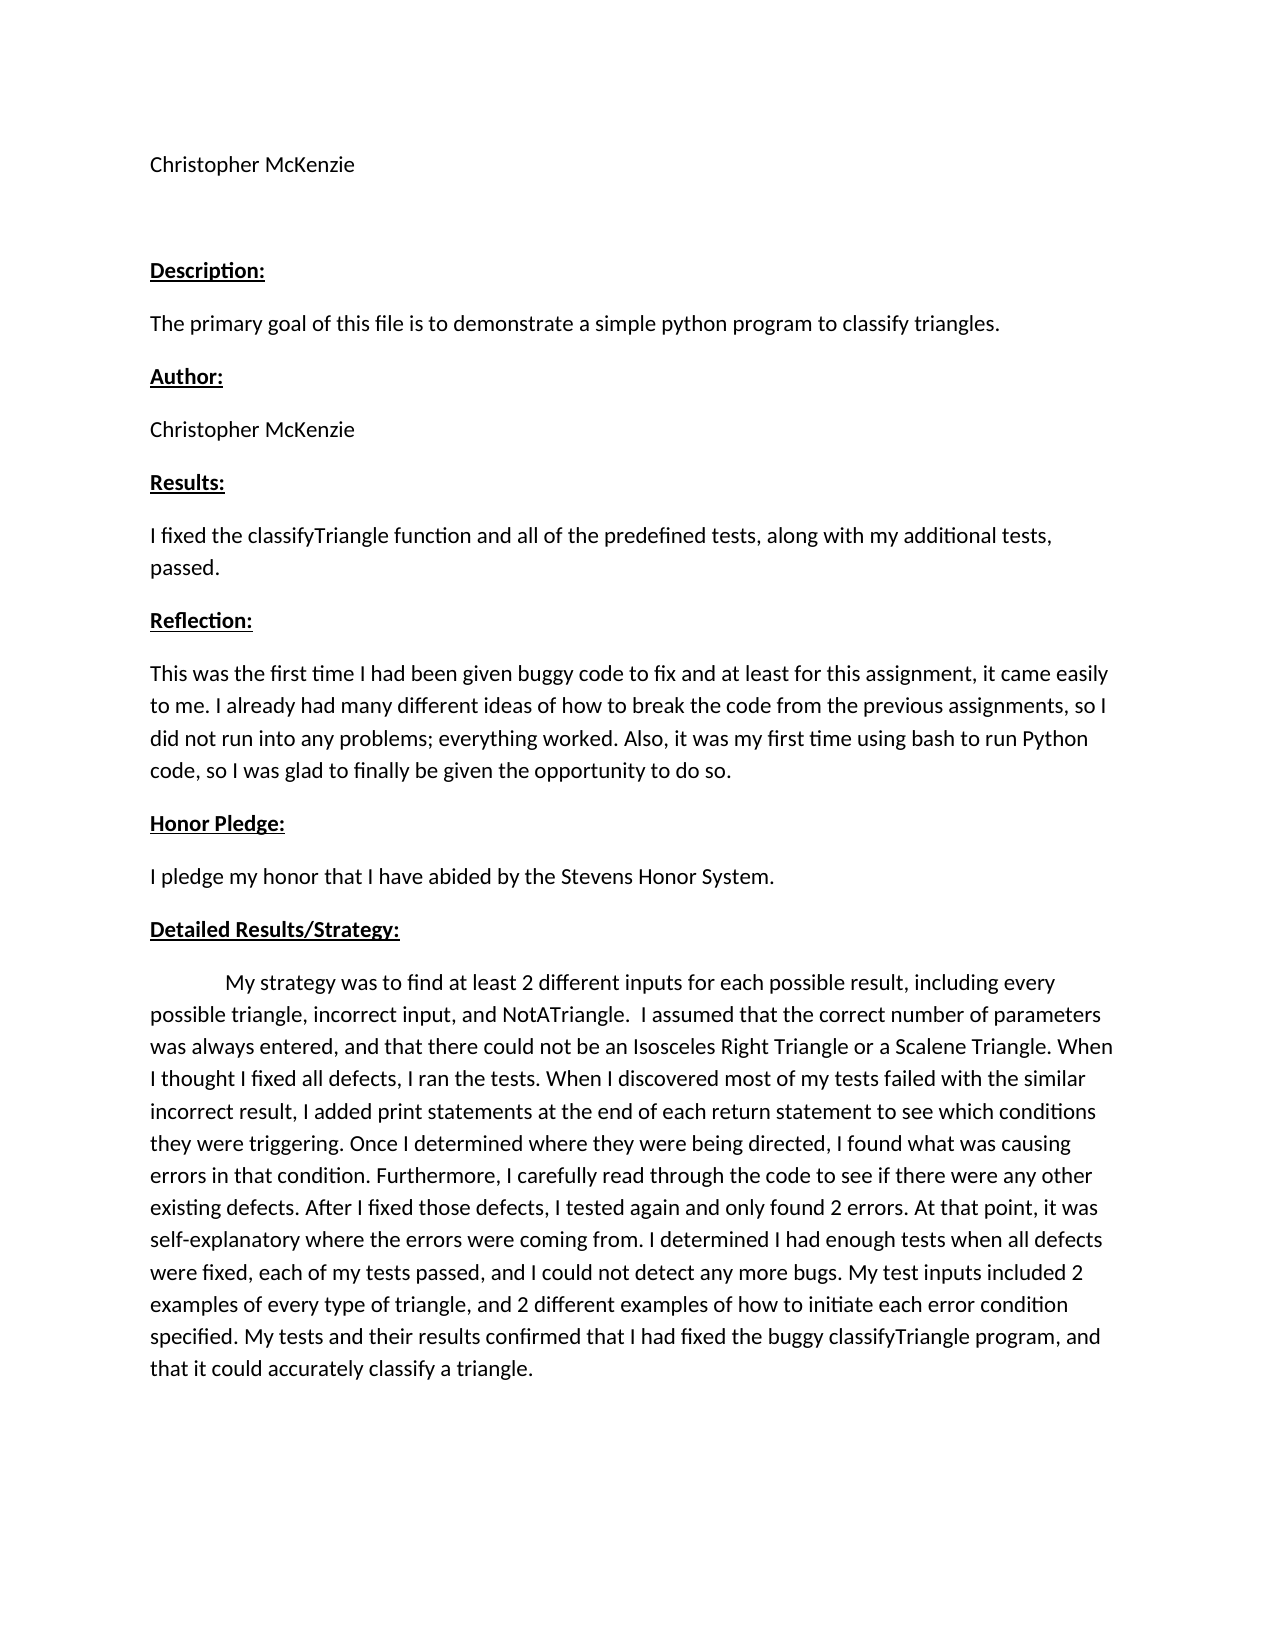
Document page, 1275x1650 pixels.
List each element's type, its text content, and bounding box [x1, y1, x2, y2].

text This was the first time I had been given buggy code to fix and at least for this assignment, it came easily to me. I already had many different ideas of how to break the code from the previous assignments, so I did not run into any problems; everything worked. Also, it was my first time using bash to run Python code, so I was glad to finally be given the opportunity to do so. [150, 659, 1125, 784]
text The primary goal of this file is to demonstrate a simple python program to classify triangles. [150, 309, 1125, 337]
text I pledge my honor that I have abided by the Stevens Honor System. [150, 862, 1125, 890]
text My strategy was to find at least 2 different inputs for each possible result, including every possible triangle, incorrect input, and NotATriangle. I assumed that the correct number of parameters was always entered, and that there could not be an Isosceles Right Triangle or a Scalene Triangle. When I thought I fixed all defects, I ran the tests. When I discovered most of my tests failed with the similar incorrect result, I added print statements at the end of each return statement to see which conditions they were triggering. Once I determined where they were being directed, I found what was causing errors in that condition. Furthermore, I carefully read through the code to see if there were any other existing defects. After I fixed those defects, I tested again and only found 2 errors. At that point, it was self-explanatory where the errors were coming from. I determined I had enough tests when all defects were fixed, each of my tests passed, and I could not detect any more bugs. My test inputs included 2 examples of every type of triangle, and 2 different examples of how to initiate each error condition specified. My tests and their results confirmed that I had fixed the buggy classifyTriangle program, and that it could accurately classify a triangle. [150, 968, 1125, 1382]
text Christopher McKenzie [150, 150, 1125, 178]
text Honor Pledge: [150, 809, 1125, 837]
text Description: [150, 256, 1125, 284]
text Results: [150, 468, 1125, 496]
text I fixed the classifyTriangle function and all of the predefined tests, along with my additional tests, passed. [150, 521, 1125, 581]
text Author: [150, 362, 1125, 390]
text Reflection: [150, 606, 1125, 634]
text Detailed Results/Strategy: [150, 915, 1125, 943]
text Christopher McKenzie [150, 415, 1125, 443]
